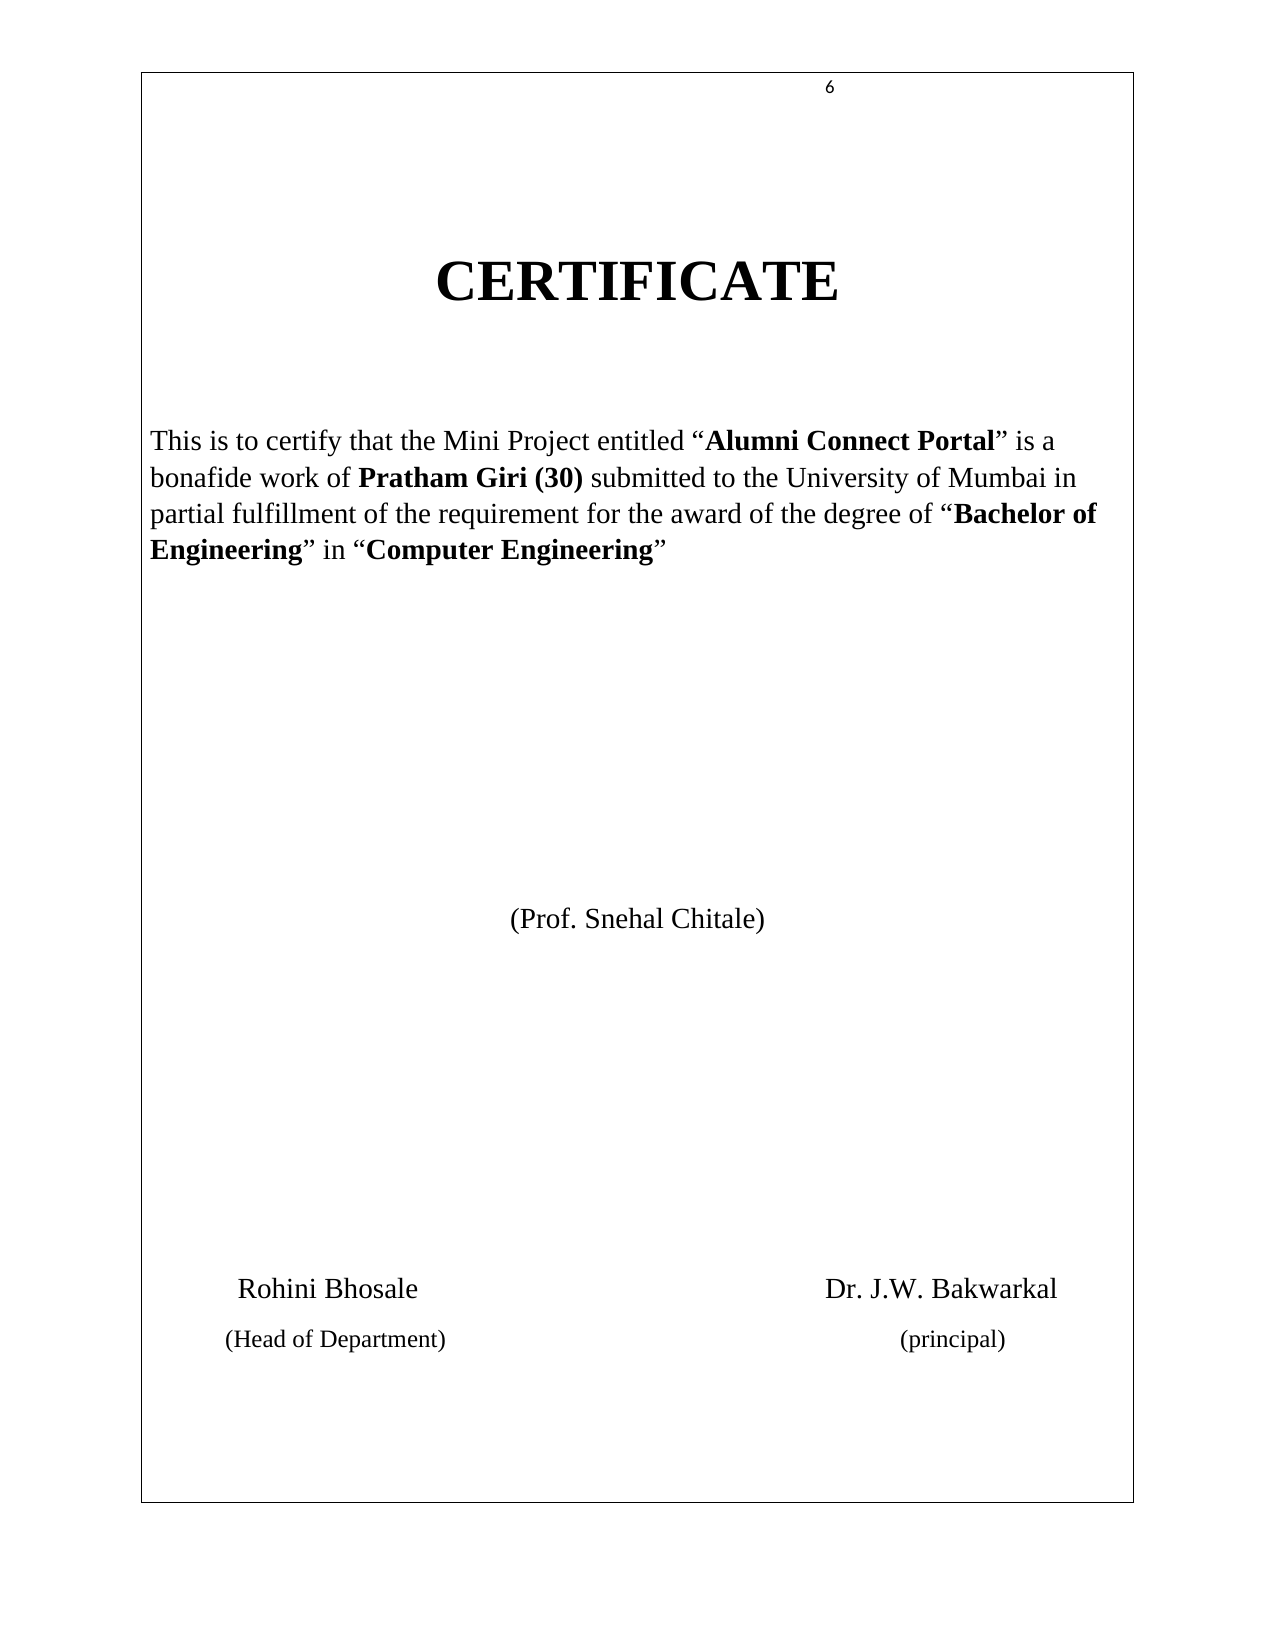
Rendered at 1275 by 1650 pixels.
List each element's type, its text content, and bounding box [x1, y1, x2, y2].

text CERTIFICATE [150, 245, 1125, 312]
text Rohini Bhosale Dr. J.W. Bakwarkal [150, 1271, 1125, 1305]
text (Head of Department) (principal) [150, 1324, 1125, 1353]
text This is to certify that the Mini Project entitled “Alumni Connect Portal” is a bonafide work of Pratham Giri (30) submitted to the University of Mumbai in partial fulfillment of the requirement for the award of the degree of “Bachelor of Engineering” in “Computer Engineering” [150, 423, 1125, 566]
text (Prof. Snehal Chitale) [150, 902, 1125, 935]
